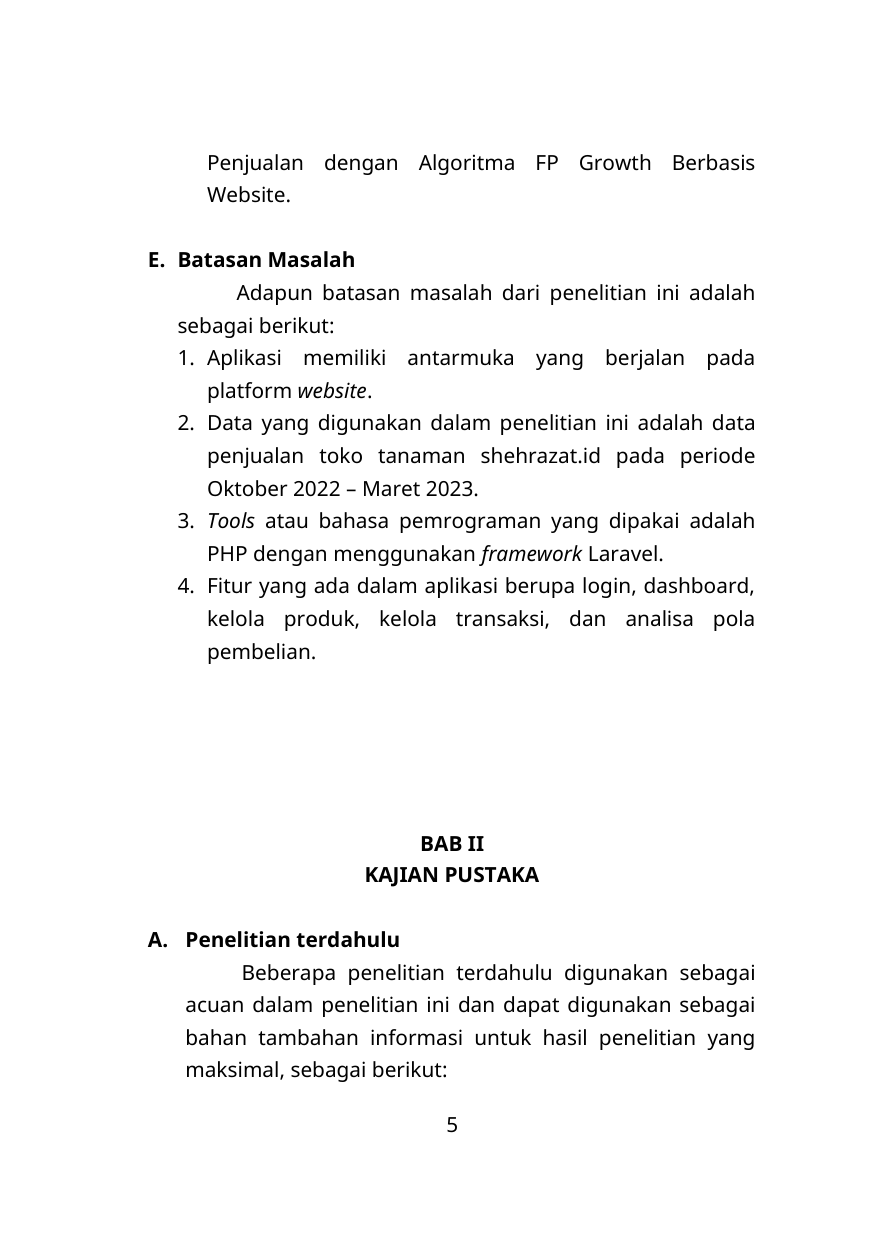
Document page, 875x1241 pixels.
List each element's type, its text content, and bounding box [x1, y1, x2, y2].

list Fitur yang ada dalam aplikasi berupa login, dashboard, kelola produk, kelola transaksi, dan analisa pola pembelian. [177, 572, 756, 665]
list Data yang digunakan dalam penelitian ini adalah data penjualan toko tanaman shehrazat.id pada periode Oktober 2022 – Maret 2023. [177, 408, 756, 502]
list Batasan Masalah [148, 246, 756, 274]
text KAJIAN PUSTAKA [148, 860, 756, 888]
text BAB II [148, 829, 756, 858]
list Aplikasi memiliki antarmuka yang berjalan pada platform website. [177, 343, 756, 404]
list Adapun batasan masalah dari penelitian ini adalah sebagai berikut: [177, 278, 756, 339]
list Tools atau bahasa pemrograman yang dipakai adalah PHP dengan menggunakan framework Laravel. [177, 506, 756, 567]
list Penelitian terdahulu [148, 925, 756, 953]
